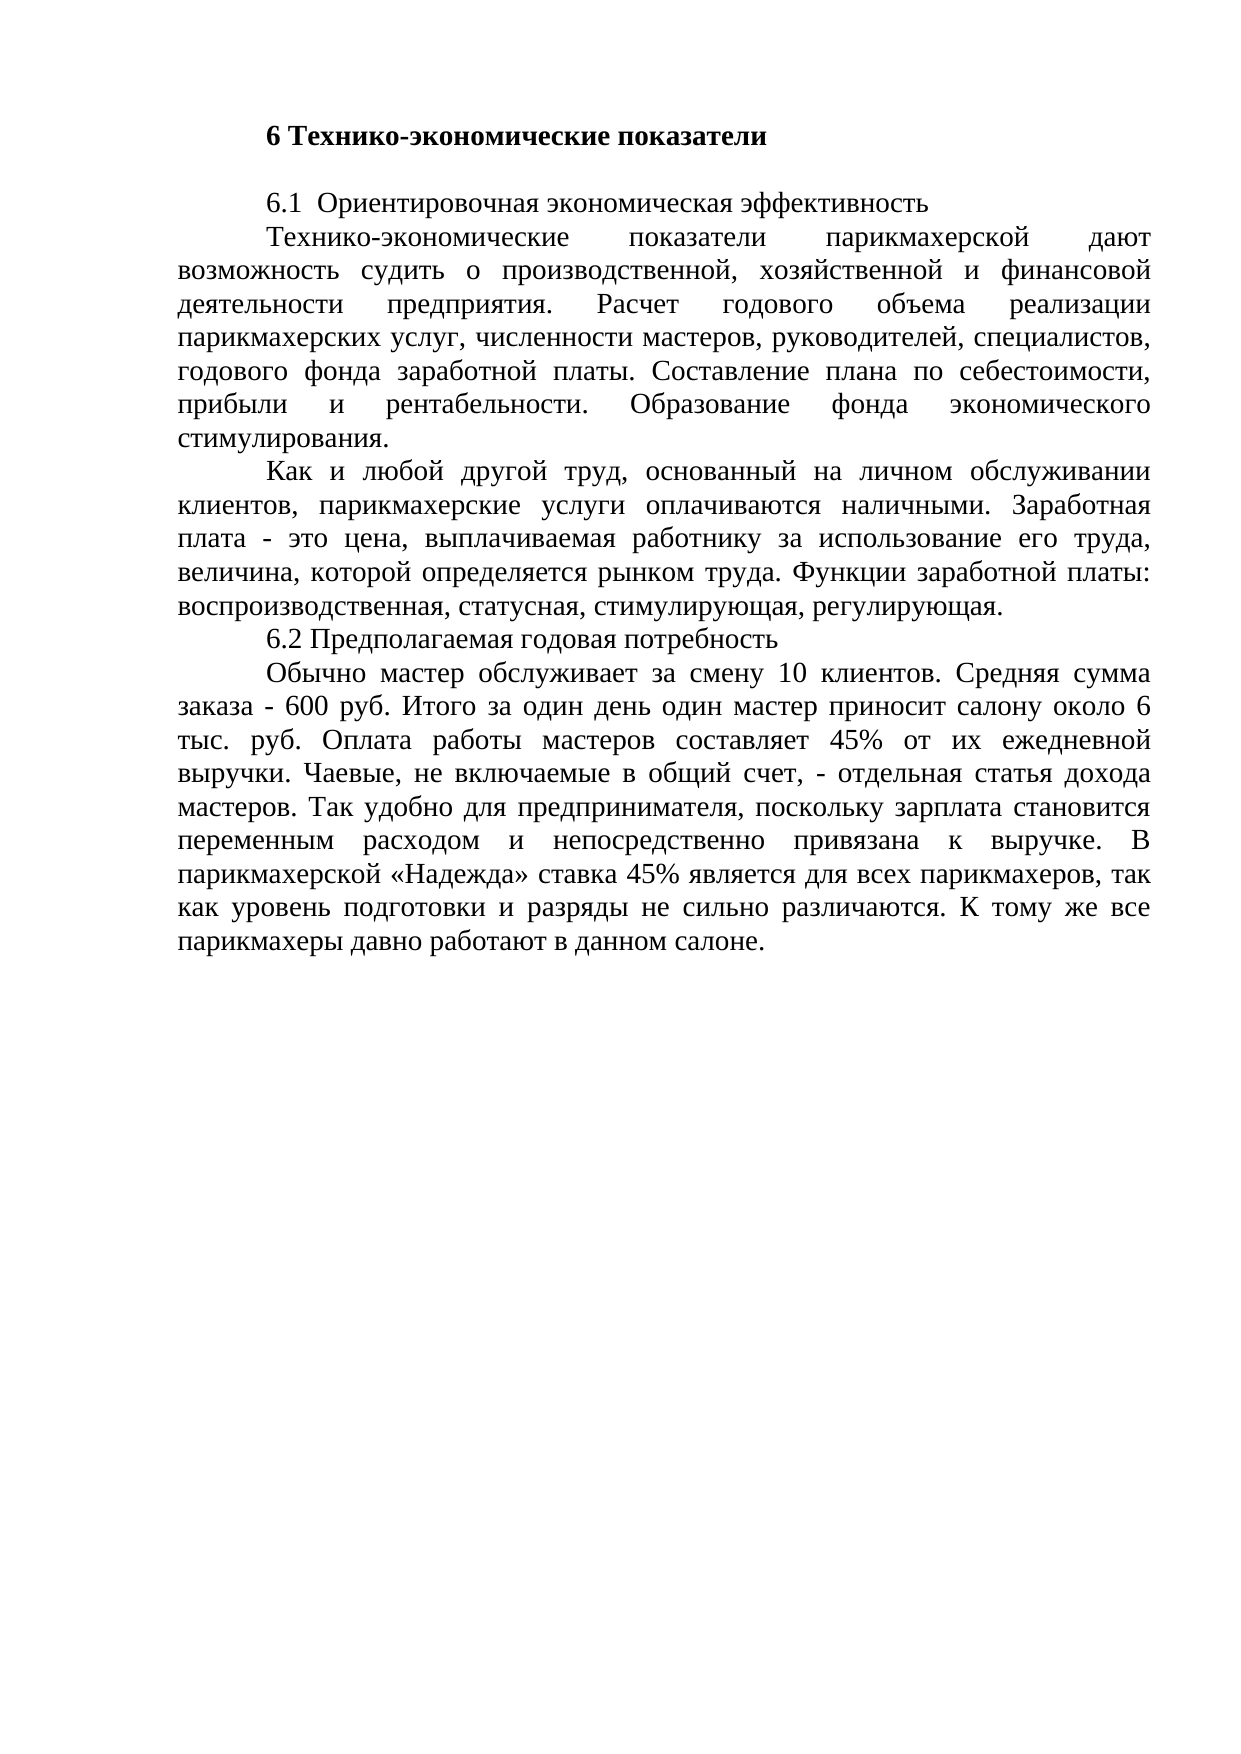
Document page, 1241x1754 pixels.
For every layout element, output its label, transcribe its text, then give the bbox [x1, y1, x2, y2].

text 6.2 Предполагаемая годовая потребность [177, 621, 1152, 655]
text Технико-экономические показатели парикмахерской дают возможность судить о производственной, хозяйственной и финансовой деятельности предприятия. Расчет годового объема реализации парикмахерских услуг, численности мастеров, руководителей, специалистов, годового фонда заработной платы. Составление плана по себестоимости, прибыли и рентабельности. Образование фонда экономического стимулирования. [177, 219, 1152, 453]
text 6.1 Ориентировочная экономическая эффективность [177, 185, 1152, 219]
text Как и любой другой труд, основанный на личном обслуживании клиентов, парикмахерские услуги оплачиваются наличными. Заработная плата - это цена, выплачиваемая работнику за использование его труда, величина, которой определяется рынком труда. Функции заработной платы: воспроизводственная, статусная, стимулирующая, регулирующая. [177, 453, 1152, 621]
text Обычно мастер обслуживает за смену 10 клиентов. Средняя сумма заказа - 600 руб. Итого за один день один мастер приносит салону около 6 тыс. руб. Оплата работы мастеров составляет 45% от их ежедневной выручки. Чаевые, не включаемые в общий счет, - отдельная статья дохода мастеров. Так удобно для предпринимателя, поскольку зарплата становится переменным расходом и непосредственно привязана к выручке. В парикмахерской «Надежда» ставка 45% является для всех парикмахеров, так как уровень подготовки и разряды не сильно различаются. К тому же все парикмахеры давно работают в данном салоне. [177, 655, 1152, 957]
text 6 Технико-экономические показатели [177, 118, 1152, 152]
